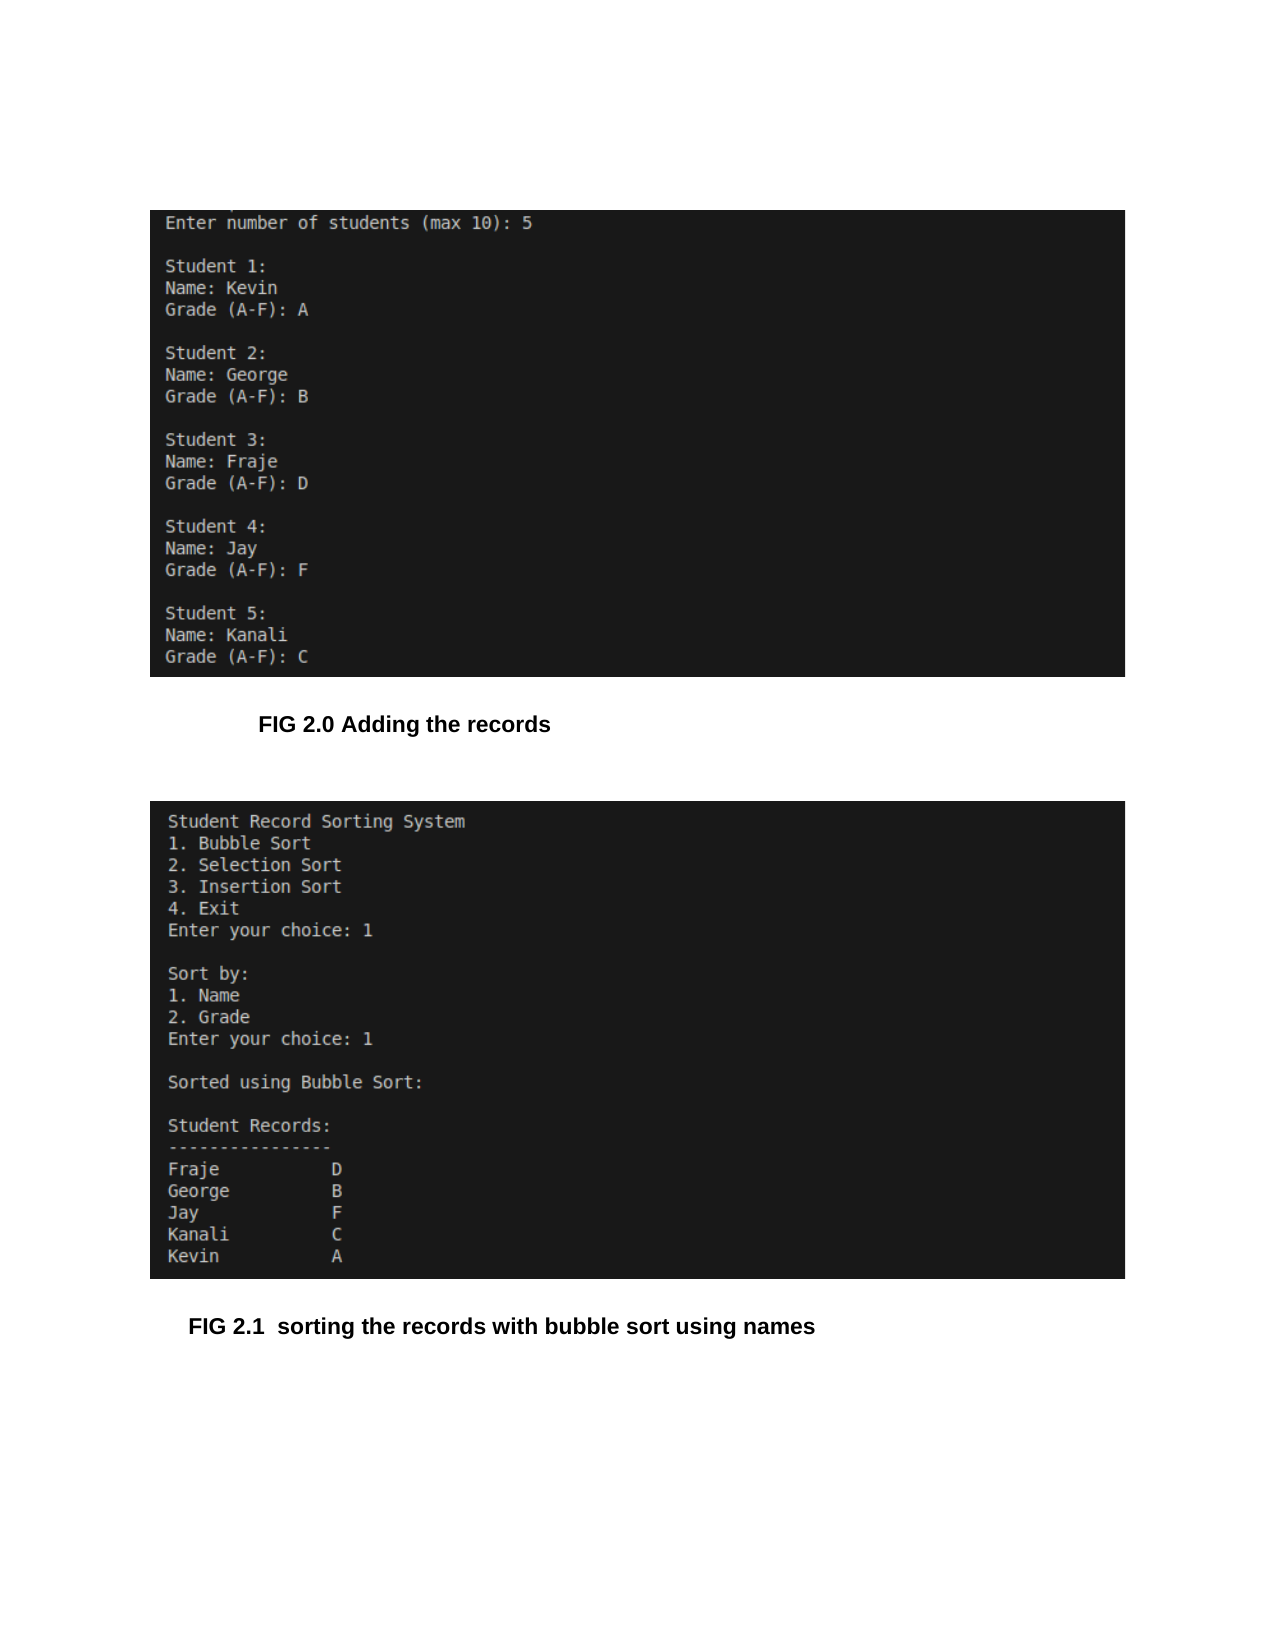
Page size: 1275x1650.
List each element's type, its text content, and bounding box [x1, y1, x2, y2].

picture [150, 801, 1125, 1279]
text FIG 2.1 sorting the records with bubble sort using names [150, 1313, 1125, 1339]
picture [150, 210, 1125, 677]
text FIG 2.0 Adding the records [150, 711, 1125, 737]
